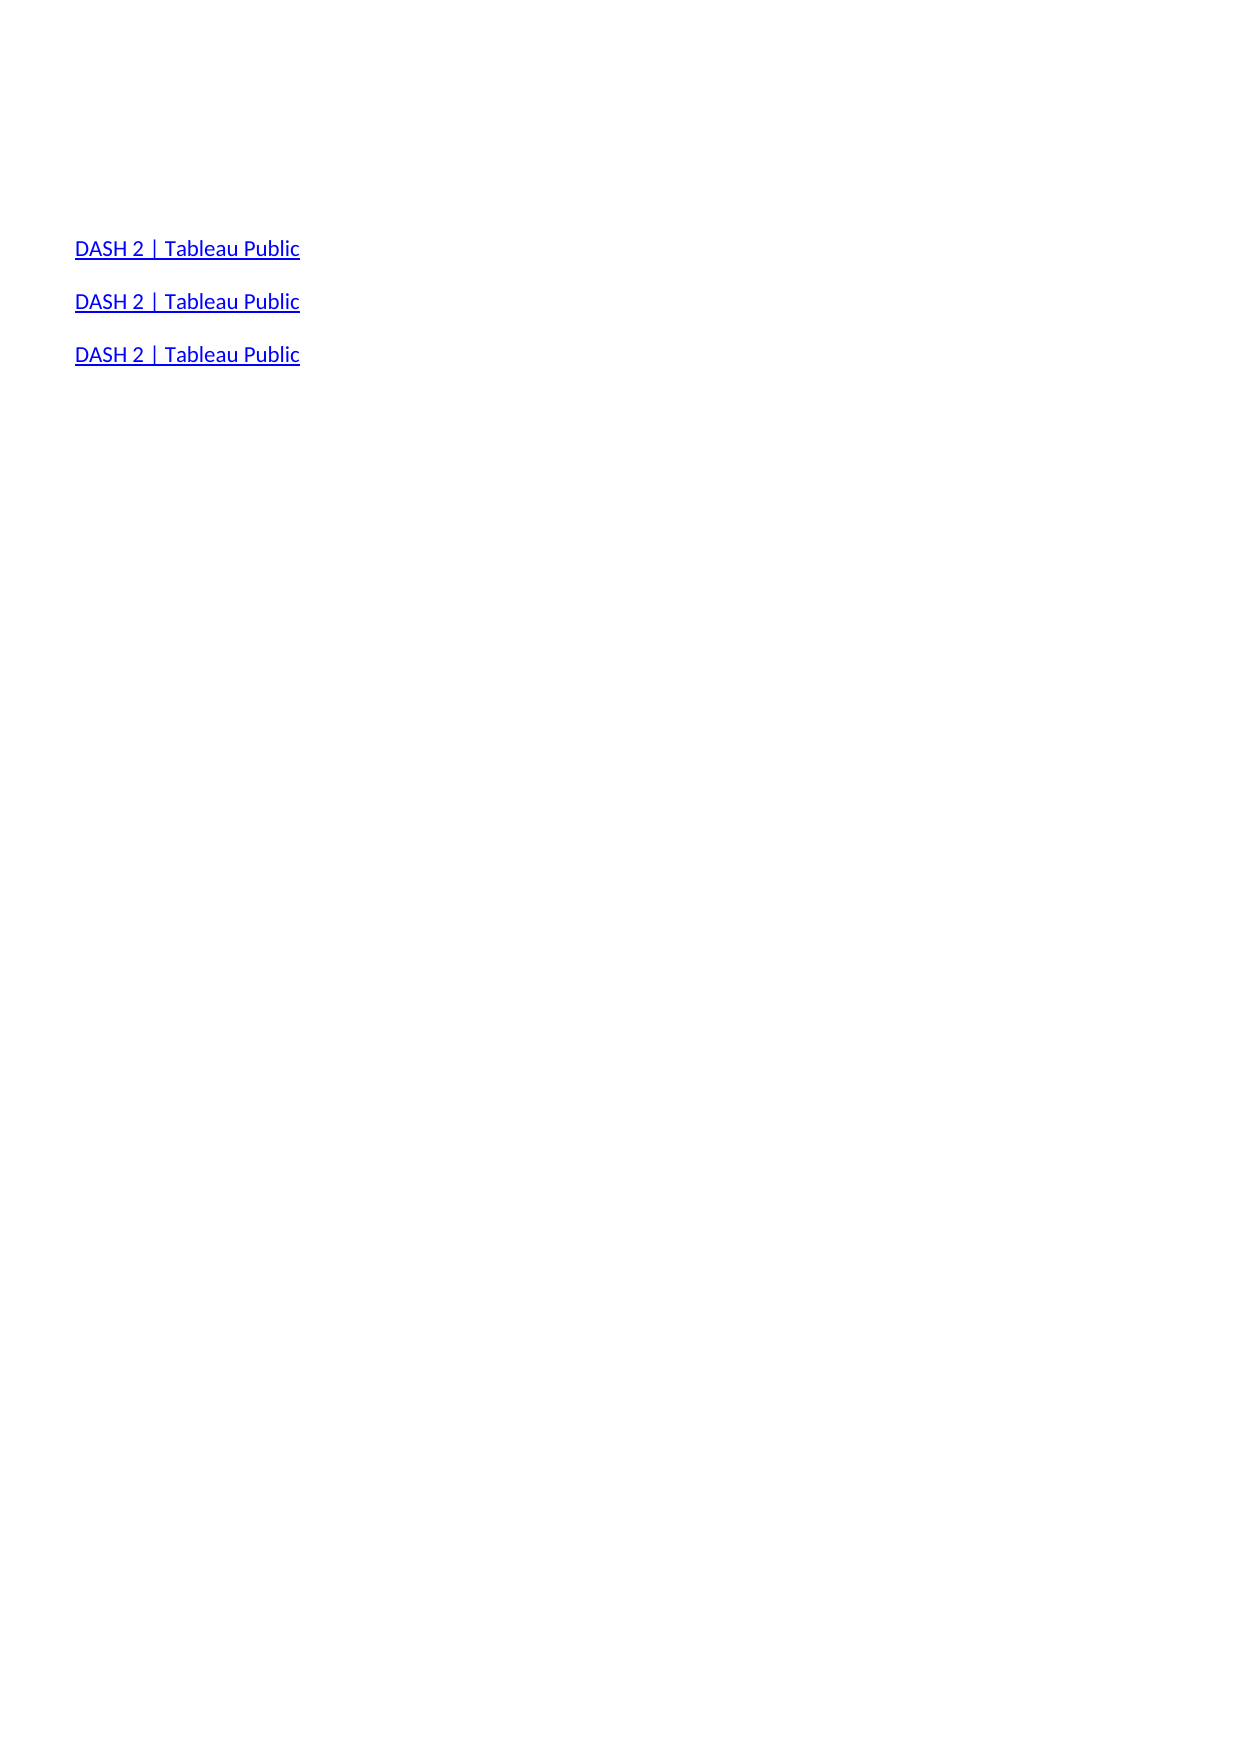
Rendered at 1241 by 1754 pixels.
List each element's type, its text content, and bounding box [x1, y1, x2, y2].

text DASH 2 | Tableau Public [75, 287, 1165, 315]
text DASH 2 | Tableau Public [75, 234, 1165, 262]
text DASH 2 | Tableau Public [75, 340, 1165, 368]
